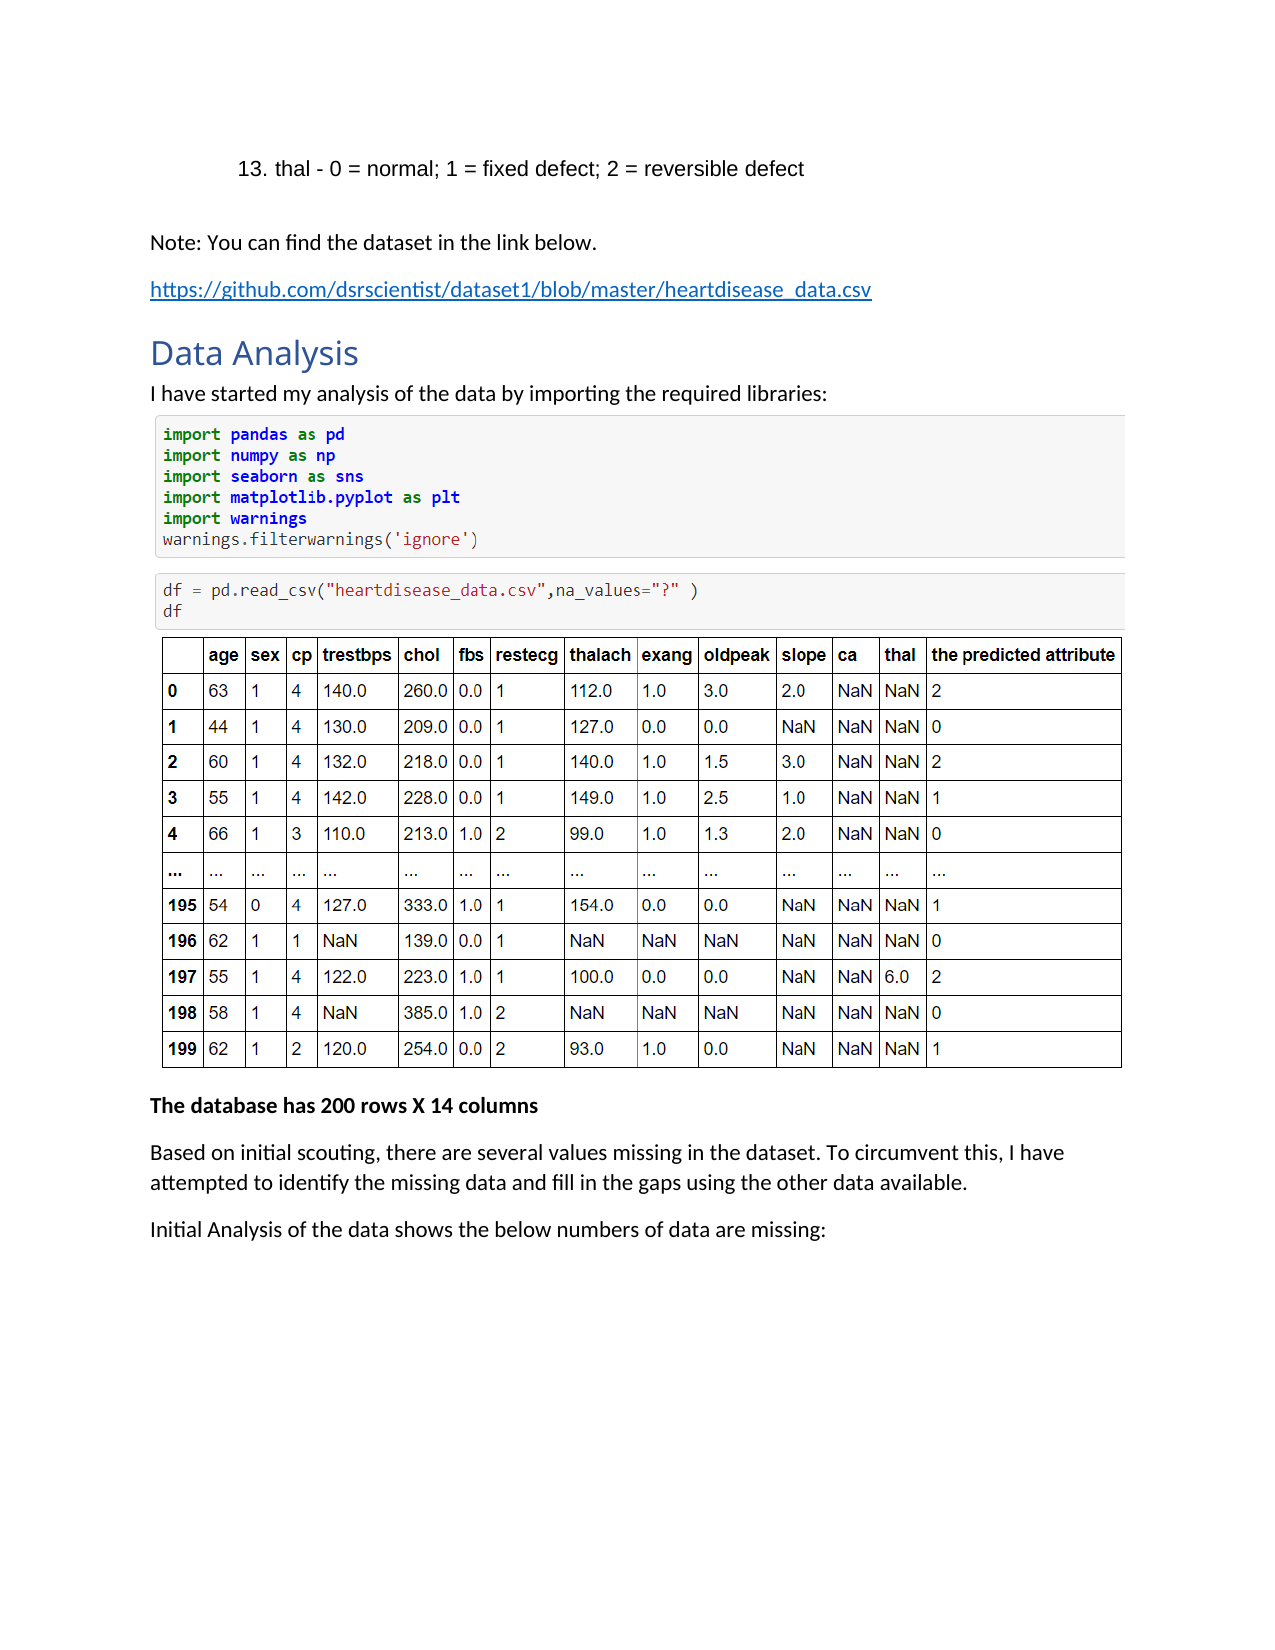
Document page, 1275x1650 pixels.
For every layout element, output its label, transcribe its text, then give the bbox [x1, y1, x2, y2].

text Initial Analysis of the data shows the below numbers of data are missing: [150, 1215, 1125, 1243]
subtitle Data Analysis [150, 330, 1125, 376]
text The database has 200 rows X 14 columns [150, 1091, 1125, 1119]
text Note: You can find the dataset in the link below. [150, 228, 1125, 256]
text https://github.com/dsrscientist/dataset1/blob/master/heartdisease_data.csv [150, 275, 1125, 303]
list thal - 0 = normal; 1 = fixed defect; 2 = reversible defect [237, 150, 1075, 181]
text Based on initial scouting, there are several values missing in the dataset. To circumvent this, I have attempted to identify the missing data and fill in the gaps using the other data available. [150, 1138, 1125, 1197]
picture [150, 409, 1125, 1073]
text I have started my analysis of the data by importing the required libraries: [150, 379, 1125, 409]
